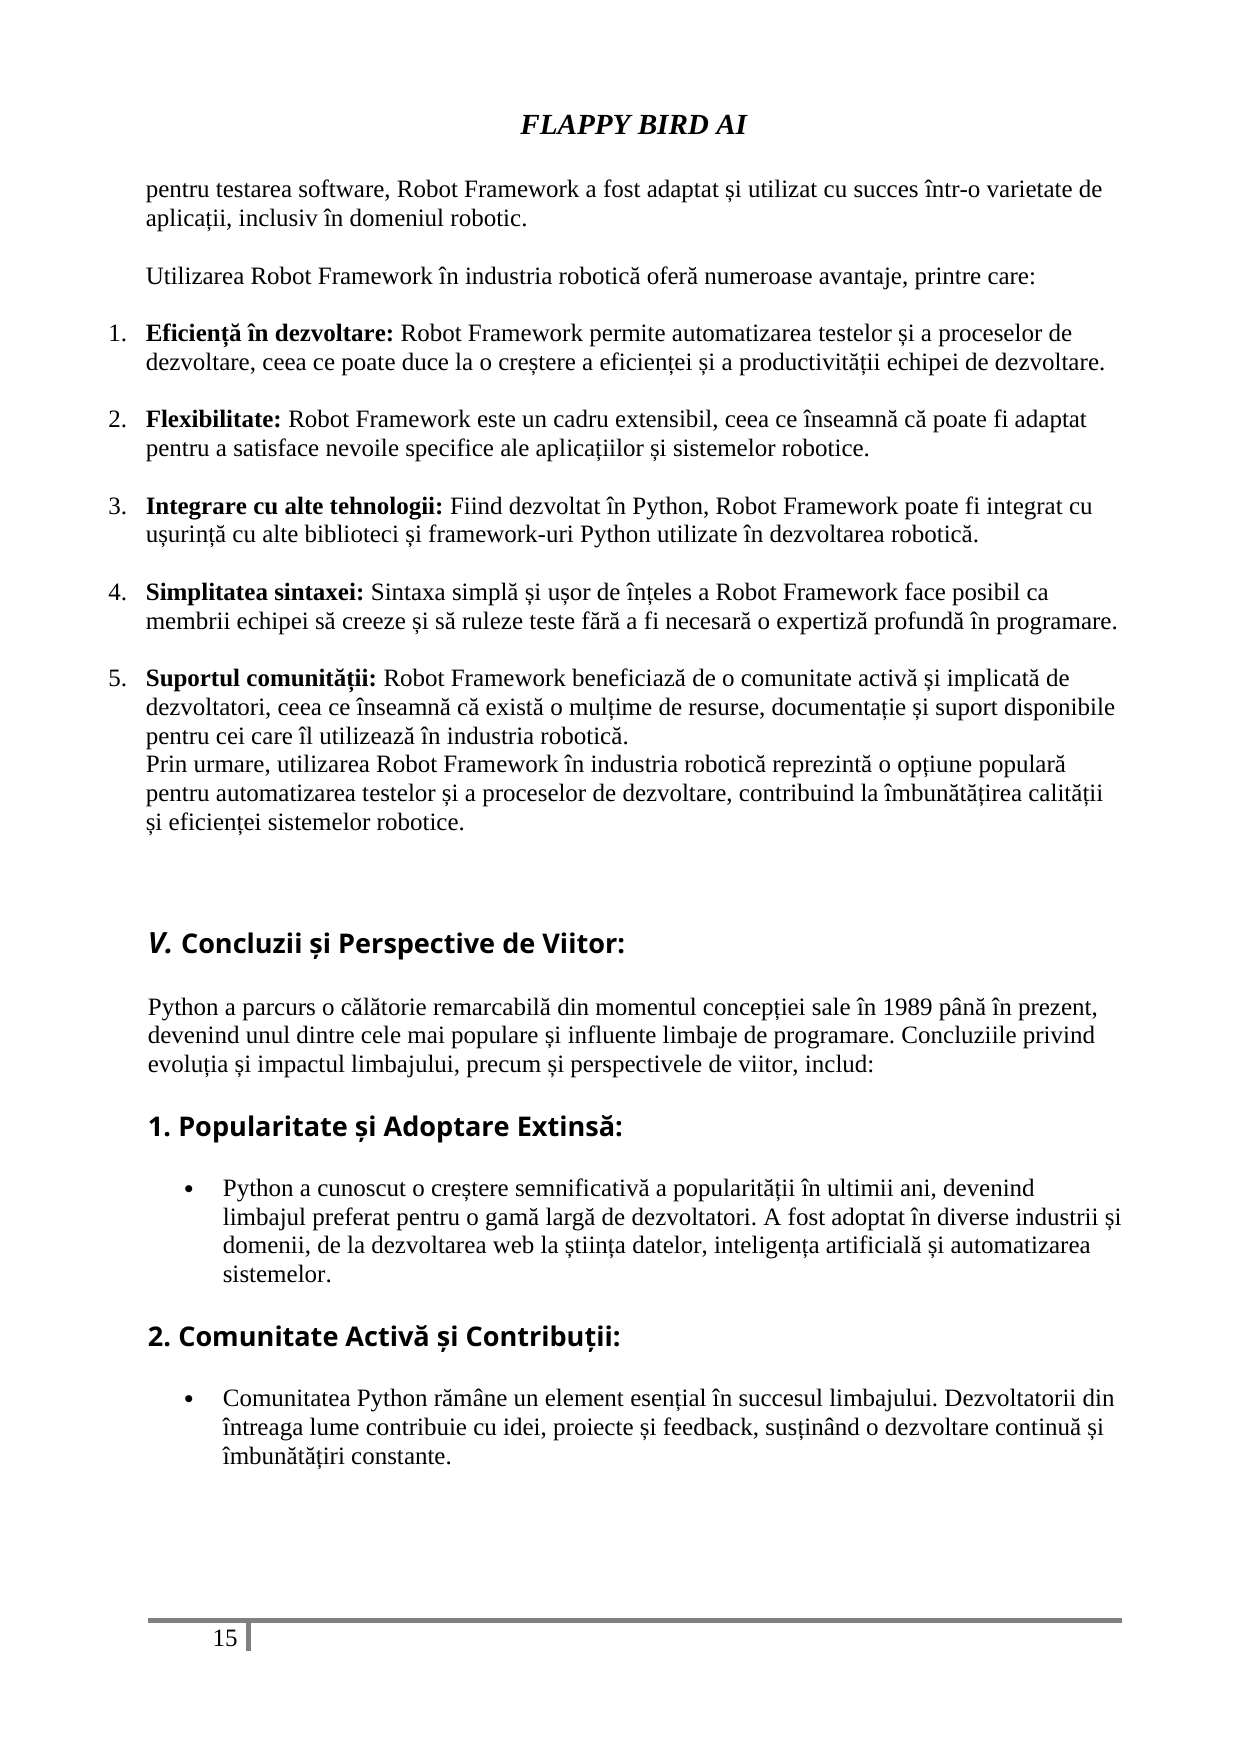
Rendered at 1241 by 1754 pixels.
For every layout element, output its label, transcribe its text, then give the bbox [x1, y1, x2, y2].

subtitle V. Concluzii și Perspective de Viitor: [148, 923, 1122, 962]
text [146, 174, 1124, 232]
text Python a parcurs o călătorie remarcabilă din momentul concepției sale în 1989 până în prezent, devenind unul dintre cele mai populare și influente limbaje de programare. Concluziile privind evoluția și impactul limbajului, precum și perspectivele de viitor, includ: [148, 992, 1122, 1078]
text Utilizarea Robot Framework în industria robotică oferă numeroase avantaje, printre care: [146, 261, 1124, 289]
list Flexibilitate: Robot Framework este un cadru extensibil, ceea ce înseamnă că poate fi adaptat pentru a satisface nevoile specifice ale aplicațiilor și sistemelor robotice. [108, 404, 1124, 462]
text Prin urmare, utilizarea Robot Framework în industria robotică reprezintă o opțiune populară pentru automatizarea testelor și a proceselor de dezvoltare, contribuind la îmbunătățirea calității și eficienței sistemelor robotice. [146, 749, 1124, 836]
subtitle 1. Popularitate și Adoptare Extinsă: [148, 1107, 1122, 1144]
subtitle 2. Comunitate Activă și Contribuții: [148, 1317, 1122, 1354]
list Comunitatea Python rămâne un element esențial în succesul limbajului. Dezvoltatorii din întreaga lume contribuie cu idei, proiecte și feedback, susținând o dezvoltare continuă și îmbunătățiri constante. [185, 1383, 1122, 1469]
list Suportul comunității: Robot Framework beneficiază de o comunitate activă și implicată de dezvoltatori, ceea ce înseamnă că există o mulțime de resurse, documentație și suport disponibile pentru cei care îl utilizează în industria robotică. [108, 663, 1124, 749]
list Eficiență în dezvoltare: Robot Framework permite automatizarea testelor și a proceselor de dezvoltare, ceea ce poate duce la o creștere a eficienței și a productivității echipei de dezvoltare. [108, 318, 1124, 376]
list Simplitatea sintaxei: Sintaxa simplă și ușor de înțeles a Robot Framework face posibil ca membrii echipei să creeze și să ruleze teste fără a fi necesară o expertiză profundă în programare. [108, 577, 1124, 634]
list Python a cunoscut o creștere semnificativă a popularității în ultimii ani, devenind limbajul preferat pentru o gamă largă de dezvoltatori. A fost adoptat în diverse industrii și domenii, de la dezvoltarea web la știința datelor, inteligența artificială și automatizarea sistemelor. [185, 1173, 1122, 1288]
list Integrare cu alte tehnologii: Fiind dezvoltat în Python, Robot Framework poate fi integrat cu ușurință cu alte biblioteci și framework-uri Python utilizate în dezvoltarea robotică. [108, 491, 1124, 548]
